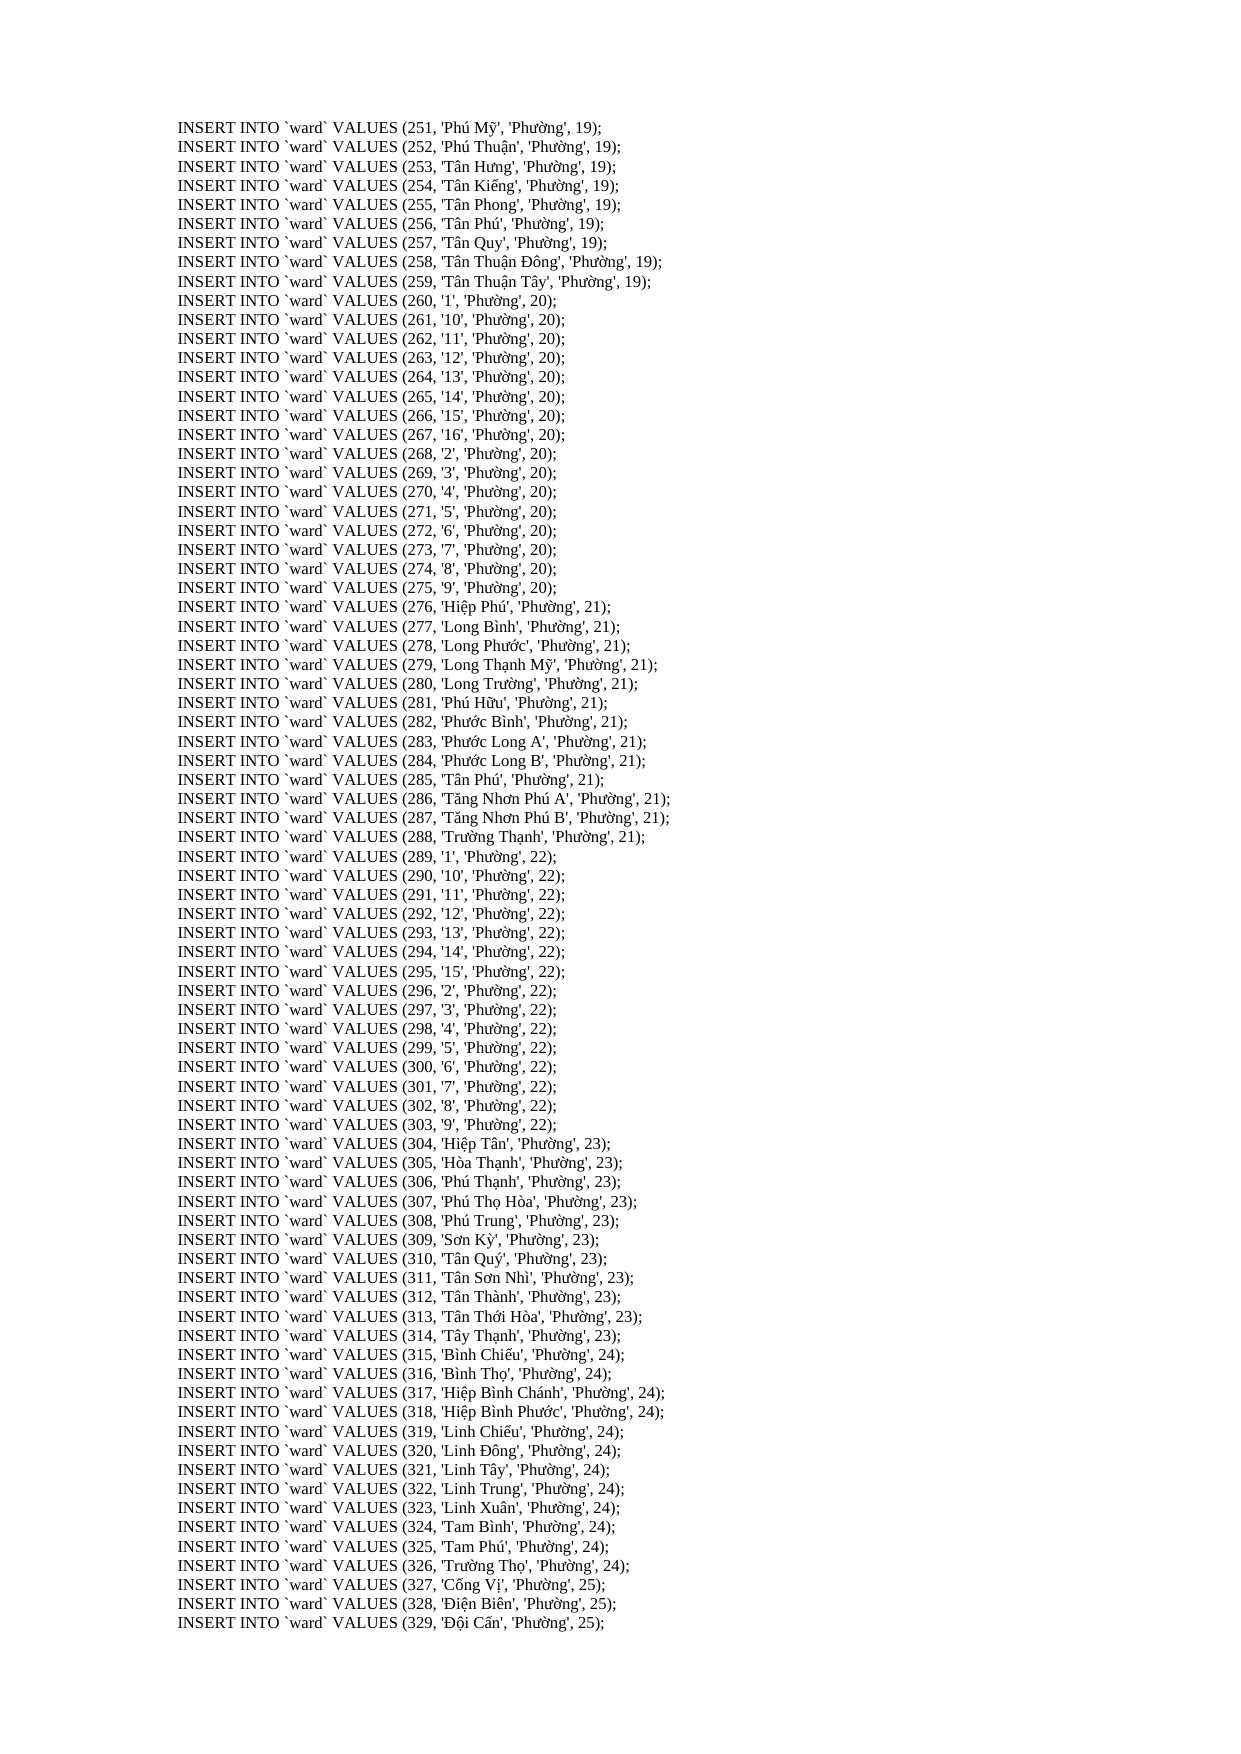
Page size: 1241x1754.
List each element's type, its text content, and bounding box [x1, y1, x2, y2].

text INSERT INTO `ward` VALUES (313, 'Tân Thới Hòa', 'Phường', 23); [177, 1306, 1122, 1326]
text INSERT INTO `ward` VALUES (288, 'Trường Thạnh', 'Phường', 21); [177, 827, 1122, 846]
text INSERT INTO `ward` VALUES (309, 'Sơn Kỳ', 'Phường', 23); [177, 1230, 1122, 1249]
text INSERT INTO `ward` VALUES (270, '4', 'Phường', 20); [177, 482, 1122, 501]
text INSERT INTO `ward` VALUES (290, '10', 'Phường', 22); [177, 866, 1122, 885]
text INSERT INTO `ward` VALUES (253, 'Tân Hưng', 'Phường', 19); [177, 156, 1122, 176]
text INSERT INTO `ward` VALUES (319, 'Linh Chiểu', 'Phường', 24); [177, 1421, 1122, 1441]
text INSERT INTO `ward` VALUES (302, '8', 'Phường', 22); [177, 1096, 1122, 1115]
text INSERT INTO `ward` VALUES (310, 'Tân Quý', 'Phường', 23); [177, 1249, 1122, 1268]
text INSERT INTO `ward` VALUES (258, 'Tân Thuận Đông', 'Phường', 19); [177, 252, 1122, 271]
text INSERT INTO `ward` VALUES (312, 'Tân Thành', 'Phường', 23); [177, 1287, 1122, 1306]
text INSERT INTO `ward` VALUES (324, 'Tam Bình', 'Phường', 24); [177, 1517, 1122, 1536]
text INSERT INTO `ward` VALUES (262, '11', 'Phường', 20); [177, 329, 1122, 348]
text INSERT INTO `ward` VALUES (277, 'Long Bình', 'Phường', 21); [177, 616, 1122, 636]
text INSERT INTO `ward` VALUES (275, '9', 'Phường', 20); [177, 578, 1122, 597]
text INSERT INTO `ward` VALUES (314, 'Tây Thạnh', 'Phường', 23); [177, 1326, 1122, 1345]
text INSERT INTO `ward` VALUES (315, 'Bình Chiểu', 'Phường', 24); [177, 1345, 1122, 1364]
text INSERT INTO `ward` VALUES (296, '2', 'Phường', 22); [177, 981, 1122, 1000]
text INSERT INTO `ward` VALUES (276, 'Hiệp Phú', 'Phường', 21); [177, 597, 1122, 616]
text INSERT INTO `ward` VALUES (321, 'Linh Tây', 'Phường', 24); [177, 1460, 1122, 1479]
text INSERT INTO `ward` VALUES (322, 'Linh Trung', 'Phường', 24); [177, 1479, 1122, 1498]
text INSERT INTO `ward` VALUES (318, 'Hiệp Bình Phước', 'Phường', 24); [177, 1402, 1122, 1421]
text INSERT INTO `ward` VALUES (273, '7', 'Phường', 20); [177, 540, 1122, 559]
text INSERT INTO `ward` VALUES (269, '3', 'Phường', 20); [177, 463, 1122, 482]
text INSERT INTO `ward` VALUES (266, '15', 'Phường', 20); [177, 406, 1122, 425]
text INSERT INTO `ward` VALUES (327, 'Cống Vị', 'Phường', 25); [177, 1575, 1122, 1594]
text INSERT INTO `ward` VALUES (261, '10', 'Phường', 20); [177, 310, 1122, 329]
text INSERT INTO `ward` VALUES (267, '16', 'Phường', 20); [177, 425, 1122, 444]
text INSERT INTO `ward` VALUES (298, '4', 'Phường', 22); [177, 1019, 1122, 1038]
text INSERT INTO `ward` VALUES (301, '7', 'Phường', 22); [177, 1076, 1122, 1096]
text INSERT INTO `ward` VALUES (271, '5', 'Phường', 20); [177, 501, 1122, 521]
text INSERT INTO `ward` VALUES (259, 'Tân Thuận Tây', 'Phường', 19); [177, 271, 1122, 291]
text INSERT INTO `ward` VALUES (286, 'Tăng Nhơn Phú A', 'Phường', 21); [177, 789, 1122, 808]
text INSERT INTO `ward` VALUES (265, '14', 'Phường', 20); [177, 386, 1122, 406]
text INSERT INTO `ward` VALUES (279, 'Long Thạnh Mỹ', 'Phường', 21); [177, 655, 1122, 674]
text INSERT INTO `ward` VALUES (323, 'Linh Xuân', 'Phường', 24); [177, 1498, 1122, 1517]
text INSERT INTO `ward` VALUES (311, 'Tân Sơn Nhì', 'Phường', 23); [177, 1268, 1122, 1287]
text INSERT INTO `ward` VALUES (282, 'Phước Bình', 'Phường', 21); [177, 712, 1122, 731]
text INSERT INTO `ward` VALUES (251, 'Phú Mỹ', 'Phường', 19); [177, 118, 1122, 137]
text INSERT INTO `ward` VALUES (254, 'Tân Kiểng', 'Phường', 19); [177, 176, 1122, 195]
text INSERT INTO `ward` VALUES (308, 'Phú Trung', 'Phường', 23); [177, 1211, 1122, 1230]
text INSERT INTO `ward` VALUES (278, 'Long Phước', 'Phường', 21); [177, 636, 1122, 655]
text INSERT INTO `ward` VALUES (284, 'Phước Long B', 'Phường', 21); [177, 751, 1122, 770]
text INSERT INTO `ward` VALUES (287, 'Tăng Nhơn Phú B', 'Phường', 21); [177, 808, 1122, 827]
text INSERT INTO `ward` VALUES (320, 'Linh Đông', 'Phường', 24); [177, 1441, 1122, 1460]
text INSERT INTO `ward` VALUES (281, 'Phú Hữu', 'Phường', 21); [177, 693, 1122, 712]
text INSERT INTO `ward` VALUES (280, 'Long Trường', 'Phường', 21); [177, 674, 1122, 693]
text INSERT INTO `ward` VALUES (292, '12', 'Phường', 22); [177, 904, 1122, 923]
text INSERT INTO `ward` VALUES (295, '15', 'Phường', 22); [177, 961, 1122, 981]
text INSERT INTO `ward` VALUES (316, 'Bình Thọ', 'Phường', 24); [177, 1364, 1122, 1383]
text INSERT INTO `ward` VALUES (263, '12', 'Phường', 20); [177, 348, 1122, 367]
text INSERT INTO `ward` VALUES (307, 'Phú Thọ Hòa', 'Phường', 23); [177, 1191, 1122, 1211]
text INSERT INTO `ward` VALUES (255, 'Tân Phong', 'Phường', 19); [177, 195, 1122, 214]
text INSERT INTO `ward` VALUES (297, '3', 'Phường', 22); [177, 1000, 1122, 1019]
text INSERT INTO `ward` VALUES (305, 'Hòa Thạnh', 'Phường', 23); [177, 1153, 1122, 1172]
text INSERT INTO `ward` VALUES (328, 'Điện Biên', 'Phường', 25); [177, 1594, 1122, 1613]
text INSERT INTO `ward` VALUES (294, '14', 'Phường', 22); [177, 942, 1122, 961]
text INSERT INTO `ward` VALUES (325, 'Tam Phú', 'Phường', 24); [177, 1536, 1122, 1556]
text INSERT INTO `ward` VALUES (291, '11', 'Phường', 22); [177, 885, 1122, 904]
text INSERT INTO `ward` VALUES (303, '9', 'Phường', 22); [177, 1115, 1122, 1134]
text INSERT INTO `ward` VALUES (283, 'Phước Long A', 'Phường', 21); [177, 731, 1122, 751]
text INSERT INTO `ward` VALUES (304, 'Hiệp Tân', 'Phường', 23); [177, 1134, 1122, 1153]
text INSERT INTO `ward` VALUES (293, '13', 'Phường', 22); [177, 923, 1122, 942]
text INSERT INTO `ward` VALUES (274, '8', 'Phường', 20); [177, 559, 1122, 578]
text INSERT INTO `ward` VALUES (299, '5', 'Phường', 22); [177, 1038, 1122, 1057]
text INSERT INTO `ward` VALUES (285, 'Tân Phú', 'Phường', 21); [177, 770, 1122, 789]
text INSERT INTO `ward` VALUES (272, '6', 'Phường', 20); [177, 521, 1122, 540]
text INSERT INTO `ward` VALUES (306, 'Phú Thạnh', 'Phường', 23); [177, 1172, 1122, 1191]
text INSERT INTO `ward` VALUES (289, '1', 'Phường', 22); [177, 846, 1122, 866]
text INSERT INTO `ward` VALUES (256, 'Tân Phú', 'Phường', 19); [177, 214, 1122, 233]
text INSERT INTO `ward` VALUES (300, '6', 'Phường', 22); [177, 1057, 1122, 1076]
text INSERT INTO `ward` VALUES (264, '13', 'Phường', 20); [177, 367, 1122, 386]
text INSERT INTO `ward` VALUES (252, 'Phú Thuận', 'Phường', 19); [177, 137, 1122, 156]
text INSERT INTO `ward` VALUES (257, 'Tân Quy', 'Phường', 19); [177, 233, 1122, 252]
text INSERT INTO `ward` VALUES (317, 'Hiệp Bình Chánh', 'Phường', 24); [177, 1383, 1122, 1402]
text INSERT INTO `ward` VALUES (260, '1', 'Phường', 20); [177, 291, 1122, 310]
text INSERT INTO `ward` VALUES (329, 'Đội Cấn', 'Phường', 25); [177, 1613, 1122, 1632]
text INSERT INTO `ward` VALUES (326, 'Trường Thọ', 'Phường', 24); [177, 1556, 1122, 1575]
text INSERT INTO `ward` VALUES (268, '2', 'Phường', 20); [177, 444, 1122, 463]
